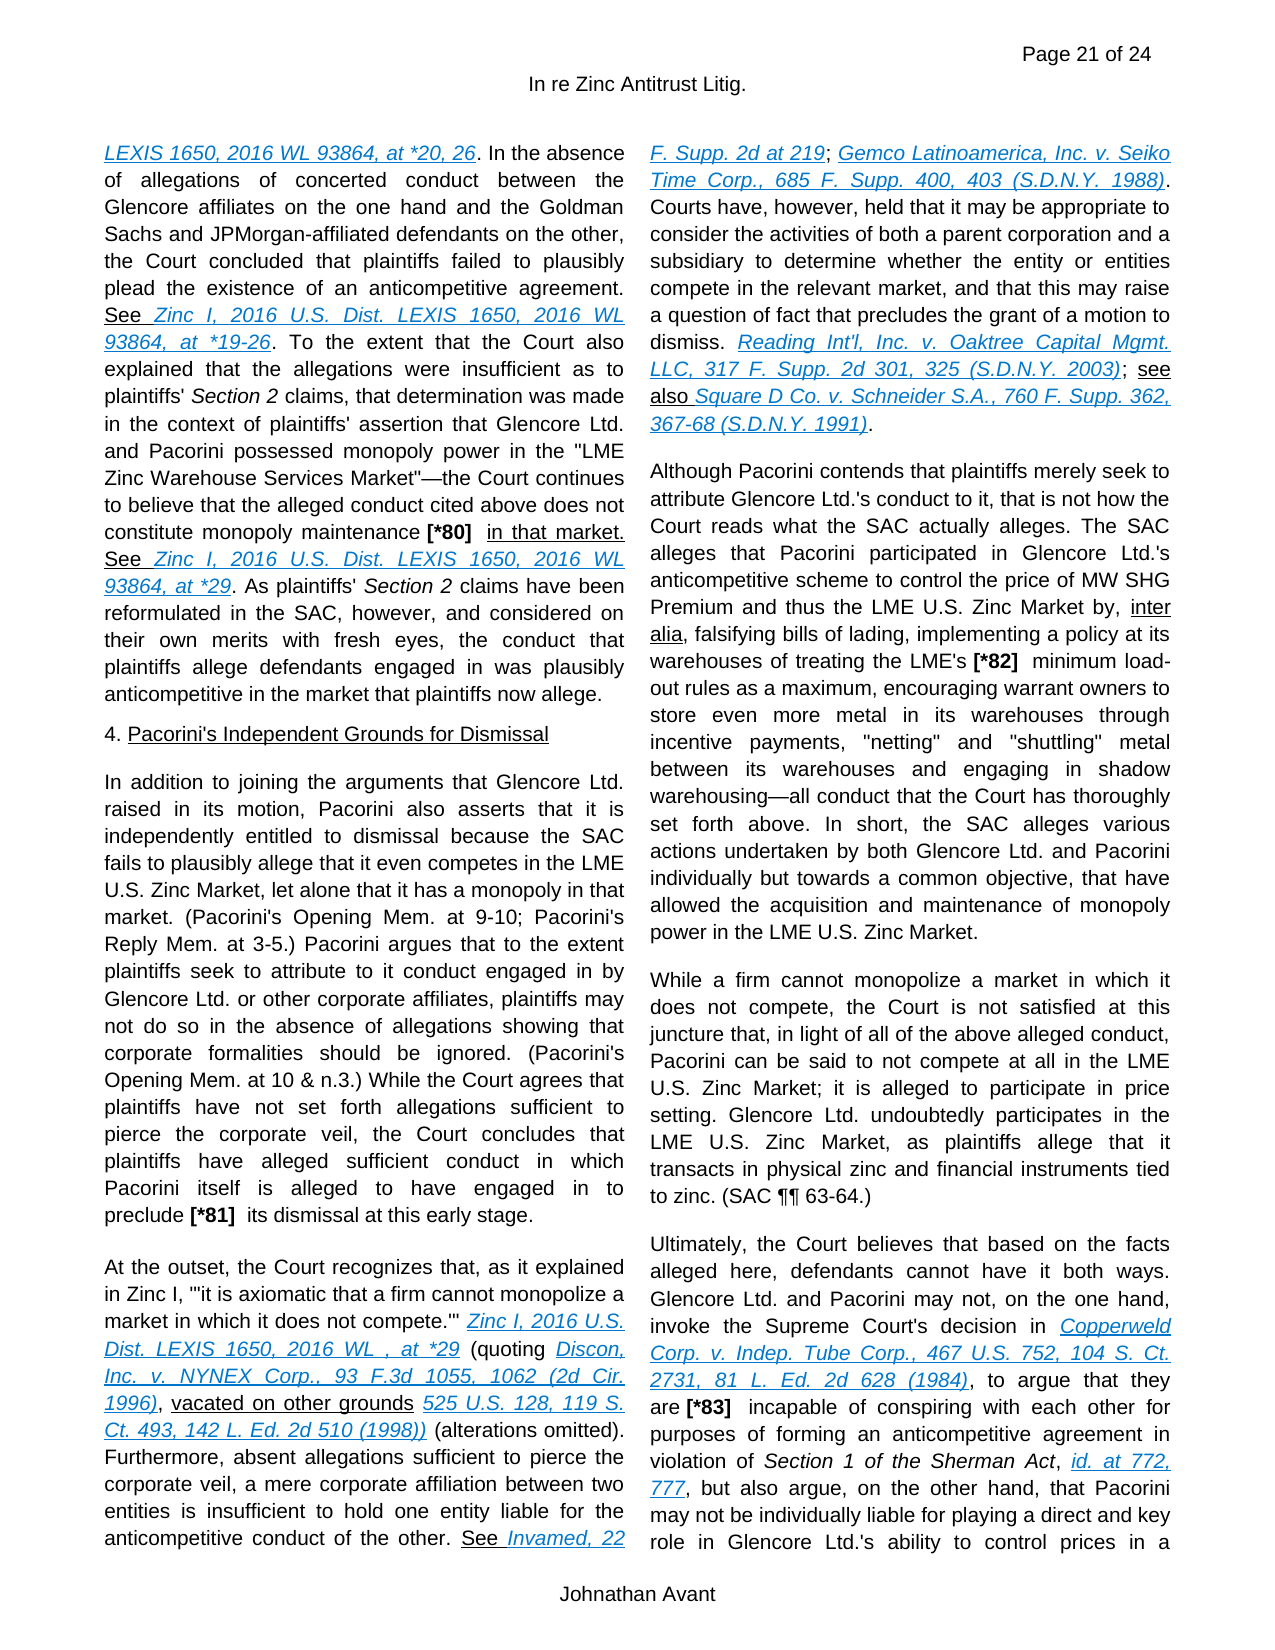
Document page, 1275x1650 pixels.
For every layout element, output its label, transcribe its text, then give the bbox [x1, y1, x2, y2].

text At the outset, the Court recognizes that, as it explained in Zinc I, "'it is axiomatic that a firm cannot monopolize a market in which it does not compete.'" Zinc I, 2016 U.S. Dist. LEXIS 1650, 2016 WL , at *29 (quoting Discon, Inc. v. NYNEX Corp., 93 F.3d 1055, 1062 (2d Cir. 1996), vacated on other grounds 525 U.S. 128, 119 S. Ct. 493, 142 L. Ed. 2d 510 (1998)) (alterations omitted). Furthermore, absent allegations sufficient to pierce the corporate veil, a mere corporate affiliation between two entities is insufficient to hold one entity liable for the anticompetitive conduct of the other. See Invamed, 22 F. Supp. 2d at 219; Gemco Latinoamerica, Inc. v. Seiko Time Corp., 685 F. Supp. 400, 403 (S.D.N.Y. 1988). Courts have, however, held that it may be appropriate to consider the activities of both a parent corporation and a subsidiary to determine whether the entity or entities compete in the relevant market, and that this may raise a question of fact that precludes the grant of a motion to dismiss. Reading Int'l, Inc. v. Oaktree Capital Mgmt. LLC, 317 F. Supp. 2d 301, 325 (S.D.N.Y. 2003); see also Square D Co. v. Schneider S.A., 760 F. Supp. 362, 367-68 (S.D.N.Y. 1991). [104, 1386, 625, 1550]
text Although Pacorini contends that plaintiffs merely seek to attribute Glencore Ltd.'s conduct to it, that is not how the Court reads what the SAC actually alleges. The SAC alleges that Pacorini participated in Glencore Ltd.'s anticompetitive scheme to control the price of MW SHG Premium and thus the LME U.S. Zinc Market by, inter alia, falsifying bills of lading, implementing a policy at its warehouses of treating the LME's [*82] minimum load-out rules as a maximum, encouraging warrant owners to store even more metal in its warehouses through incentive payments, "netting" and "shuttling" metal between its warehouses and engaging in shadow warehousing—all conduct that the Court has thoroughly set forth above. In short, the SAC alleges various actions undertaken by both Glencore Ltd. and Pacorini individually but towards a common objective, that have allowed the acquisition and maintenance of monopoly power in the LME U.S. Zinc Market. [650, 456, 1171, 944]
text While a firm cannot monopolize a market in which it does not compete, the Court is not satisfied at this juncture that, in light of all of the above alleged conduct, Pacorini can be said to not compete at all in the LME U.S. Zinc Market; it is alleged to participate in price setting. Glencore Ltd. undoubtedly participates in the LME U.S. Zinc Market, as plaintiffs allege that it transacts in physical zinc and financial instruments tied to zinc. (SAC ¶¶ 63-64.) [650, 964, 1171, 1208]
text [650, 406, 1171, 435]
text In addition to joining the arguments that Glencore Ltd. raised in its motion, Pacorini also asserts that it is independently entitled to dismissal because the SAC fails to plausibly allege that it even competes in the LME U.S. Zinc Market, let alone that it has a monopoly in that market. (Pacorini's Opening Mem. at 9-10; Pacorini's Reply Mem. at 3-5.) Pacorini argues that to the extent plaintiffs seek to attribute to it conduct engaged in by Glencore Ltd. or other corporate affiliates, plaintiffs may not do so in the absence of allegations showing that corporate formalities should be ignored. (Pacorini's Opening Mem. at 10 & n.3.) While the Court agrees that plaintiffs have not set forth allegations sufficient to pierce the corporate veil, the Court concludes that plaintiffs have alleged sufficient conduct in which Pacorini itself is alleged to have engaged in to preclude [*81] its dismissal at this early stage. [104, 767, 625, 1227]
text At the outset, the Court recognizes that, as it explained in Zinc I, "'it is axiomatic that a firm cannot monopolize a market in which it does not compete.'" Zinc I, 2016 U.S. Dist. LEXIS 1650, 2016 WL , at *29 (quoting Discon, Inc. v. NYNEX Corp., 93 F.3d 1055, 1062 (2d Cir. 1996), vacated on other grounds 525 U.S. 128, 119 S. Ct. 493, 142 L. Ed. 2d 510 (1998)) (alterations omitted). Furthermore, absent allegations sufficient to pierce the corporate veil, a mere corporate affiliation between two entities is insufficient to hold one entity liable for the anticompetitive conduct of the other. See Invamed, 22 F. Supp. 2d at 219; Gemco Latinoamerica, Inc. v. Seiko Time Corp., 685 F. Supp. 400, 403 (S.D.N.Y. 1988). Courts have, however, held that it may be appropriate to consider the activities of both a parent corporation and a subsidiary to determine whether the entity or entities compete in the relevant market, and that this may raise a question of fact that precludes the grant of a motion to dismiss. Reading Int'l, Inc. v. Oaktree Capital Mgmt. LLC, 317 F. Supp. 2d 301, 325 (S.D.N.Y. 2003); see also Square D Co. v. Schneider S.A., 760 F. Supp. 362, 367-68 (S.D.N.Y. 1991). [650, 137, 1171, 405]
text 4. Pacorini's Independent Grounds for Dismissal [104, 719, 625, 746]
